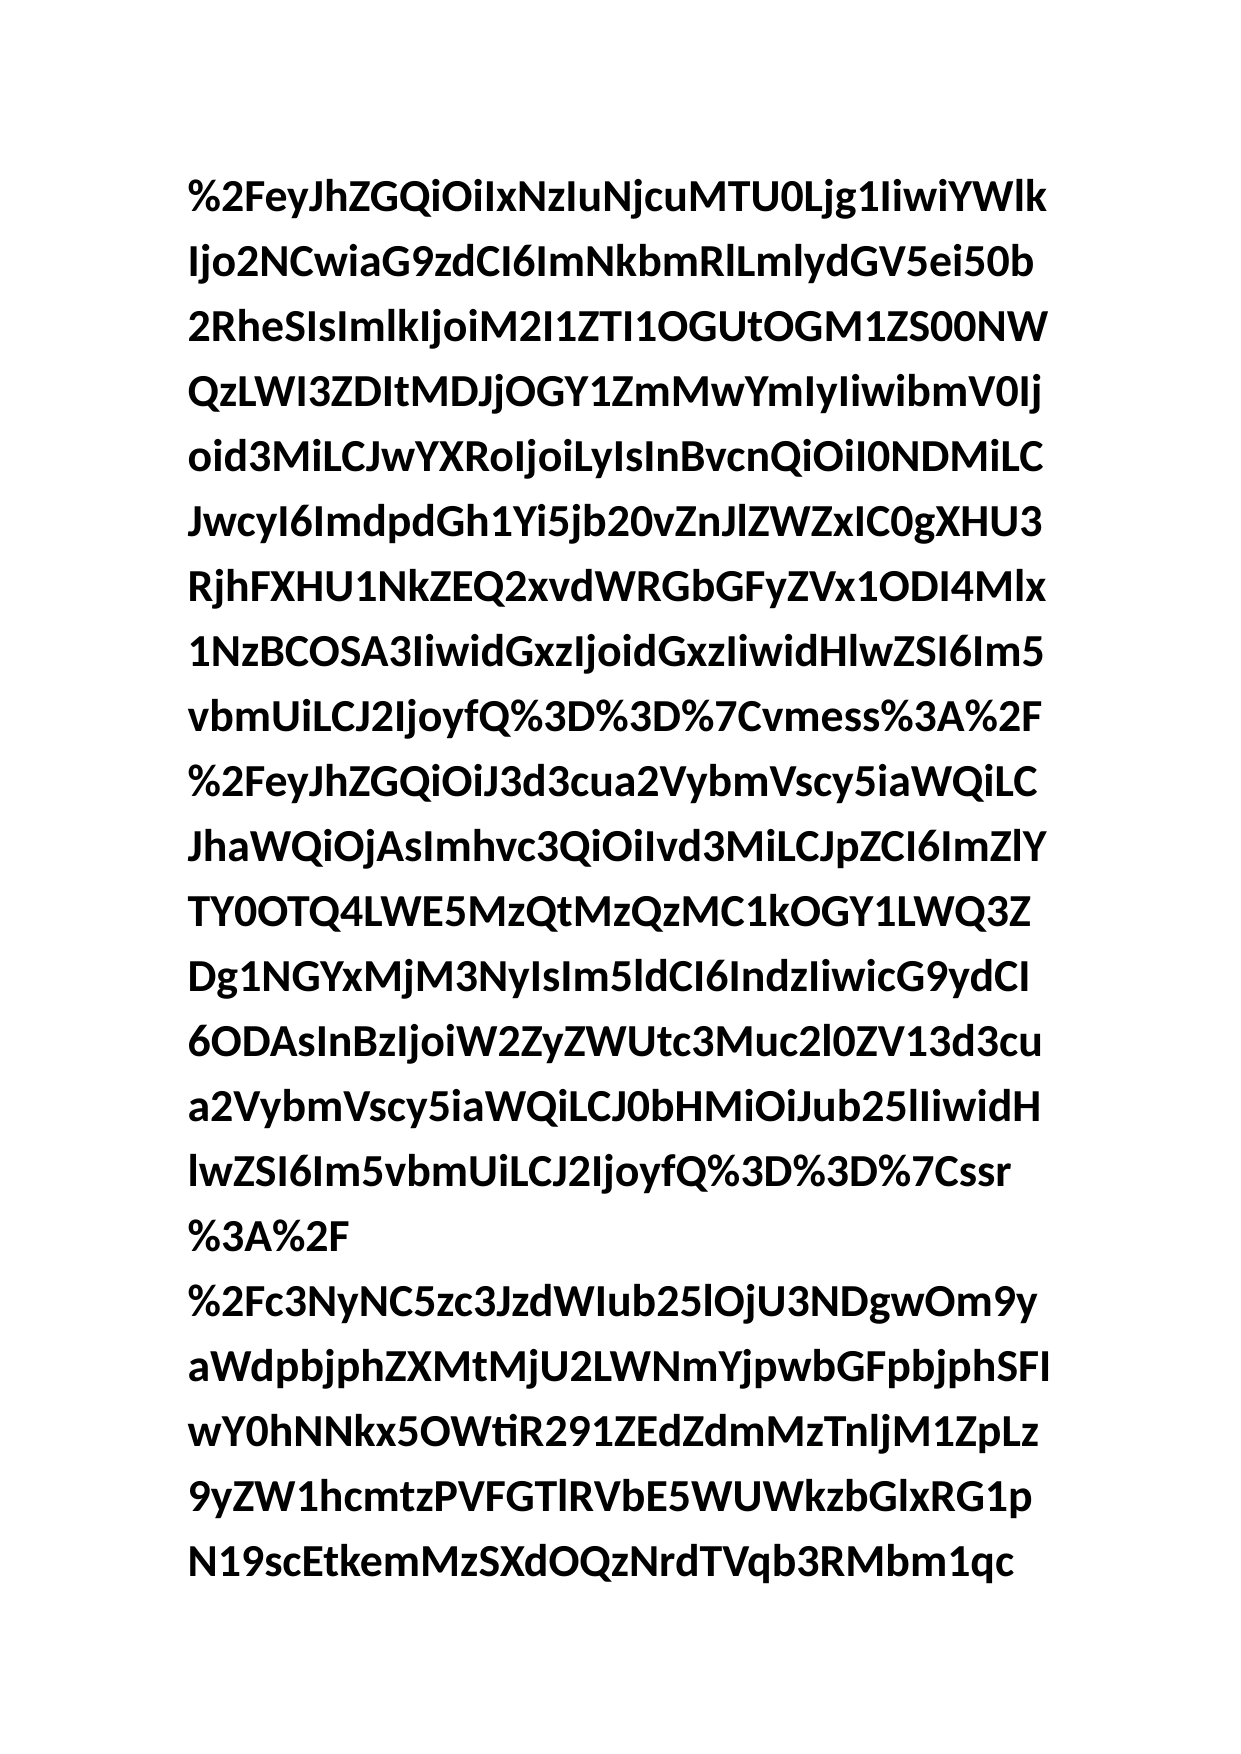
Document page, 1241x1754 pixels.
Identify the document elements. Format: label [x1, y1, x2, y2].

text [187, 162, 1053, 1592]
